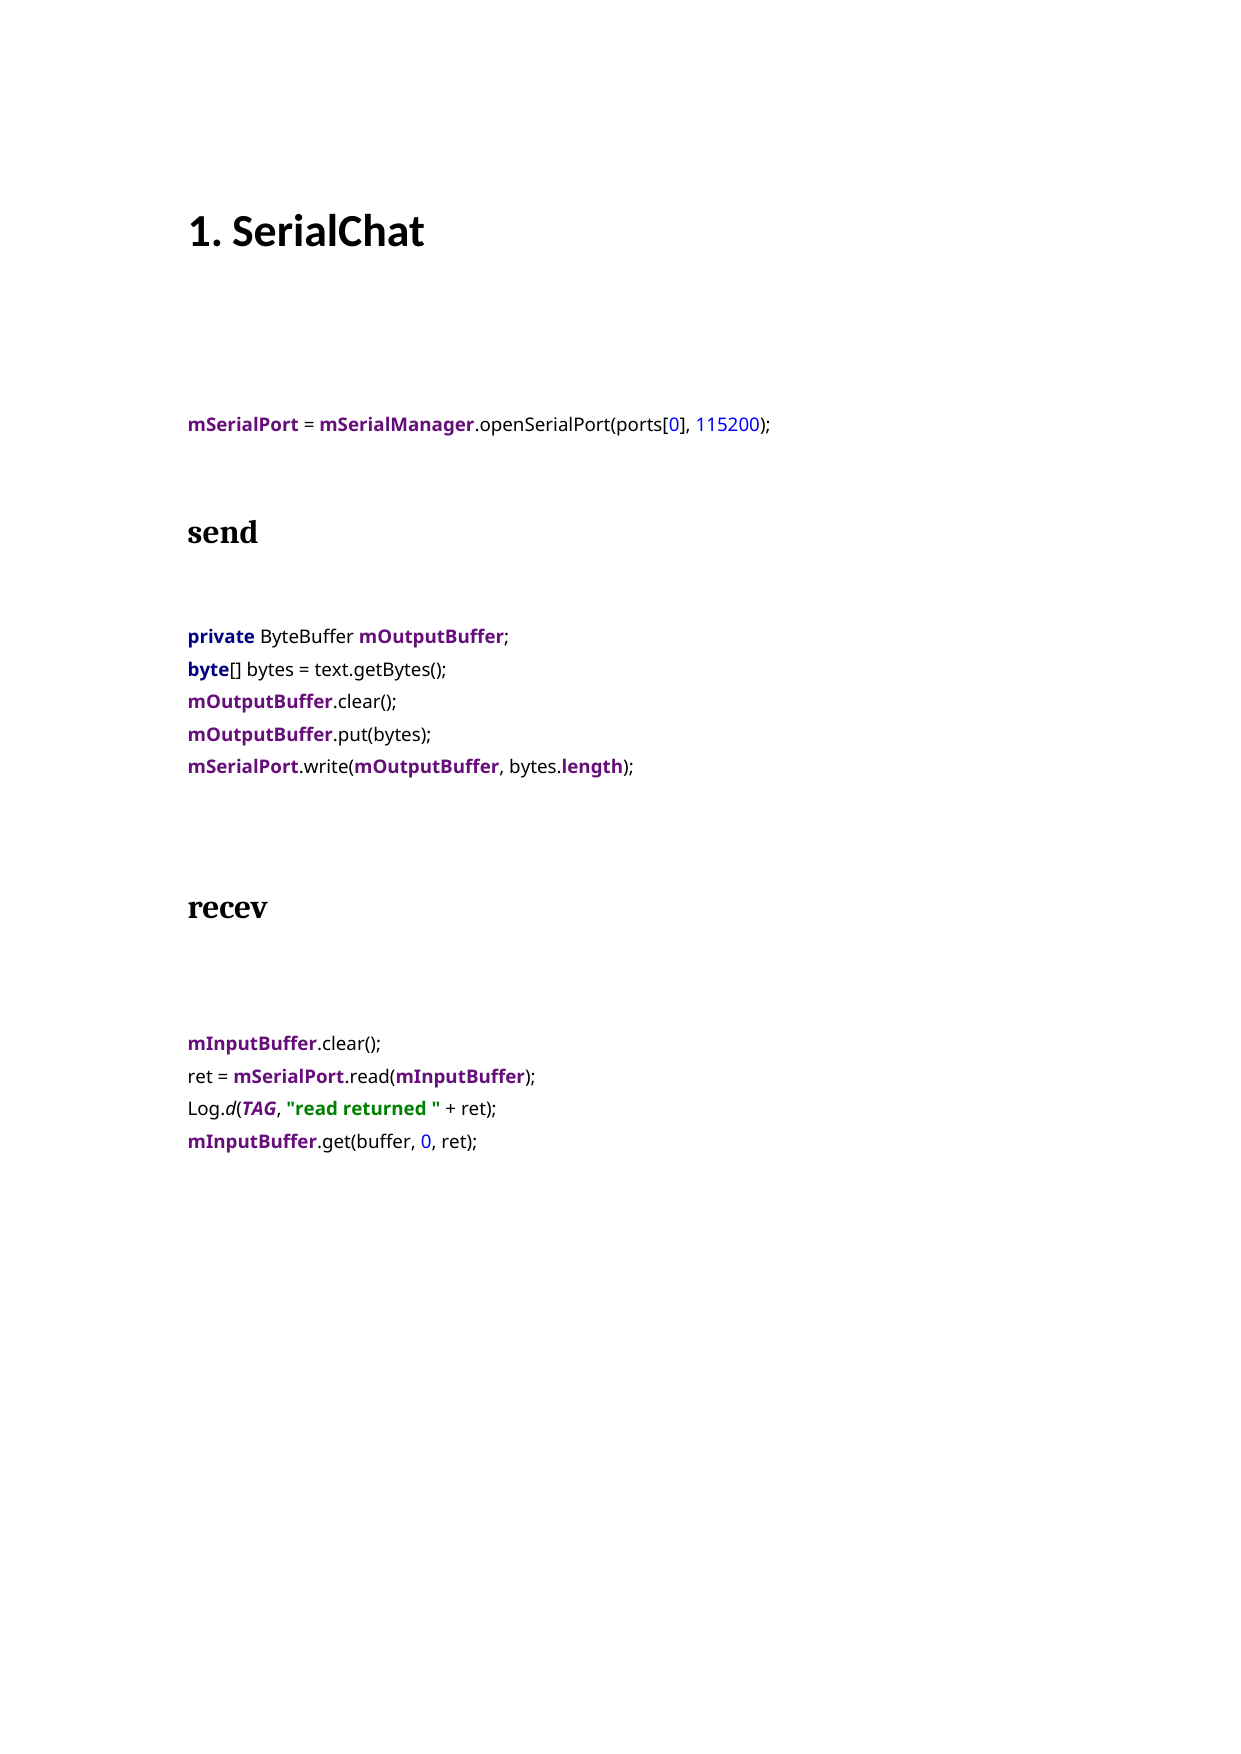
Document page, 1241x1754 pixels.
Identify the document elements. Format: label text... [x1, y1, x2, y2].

subtitle SerialChat [187, 197, 1053, 262]
subtitle send [187, 500, 1053, 565]
text private ByteBuffer mOutputBuffer; [187, 620, 1053, 653]
text mSerialPort = mSerialManager.openSerialPort(ports[0], 115200); [187, 408, 1053, 441]
text mInputBuffer.clear(); ret = mSerialPort.read(mInputBuffer); Log.d(TAG, "read returned " + ret); mInputBuffer.get(buffer, 0, ret); [187, 1027, 1053, 1157]
subtitle recev [187, 875, 1053, 940]
text byte[] bytes = text.getBytes(); mOutputBuffer.clear(); mOutputBuffer.put(bytes); mSerialPort.write(mOutputBuffer, bytes.length); [187, 653, 1053, 783]
